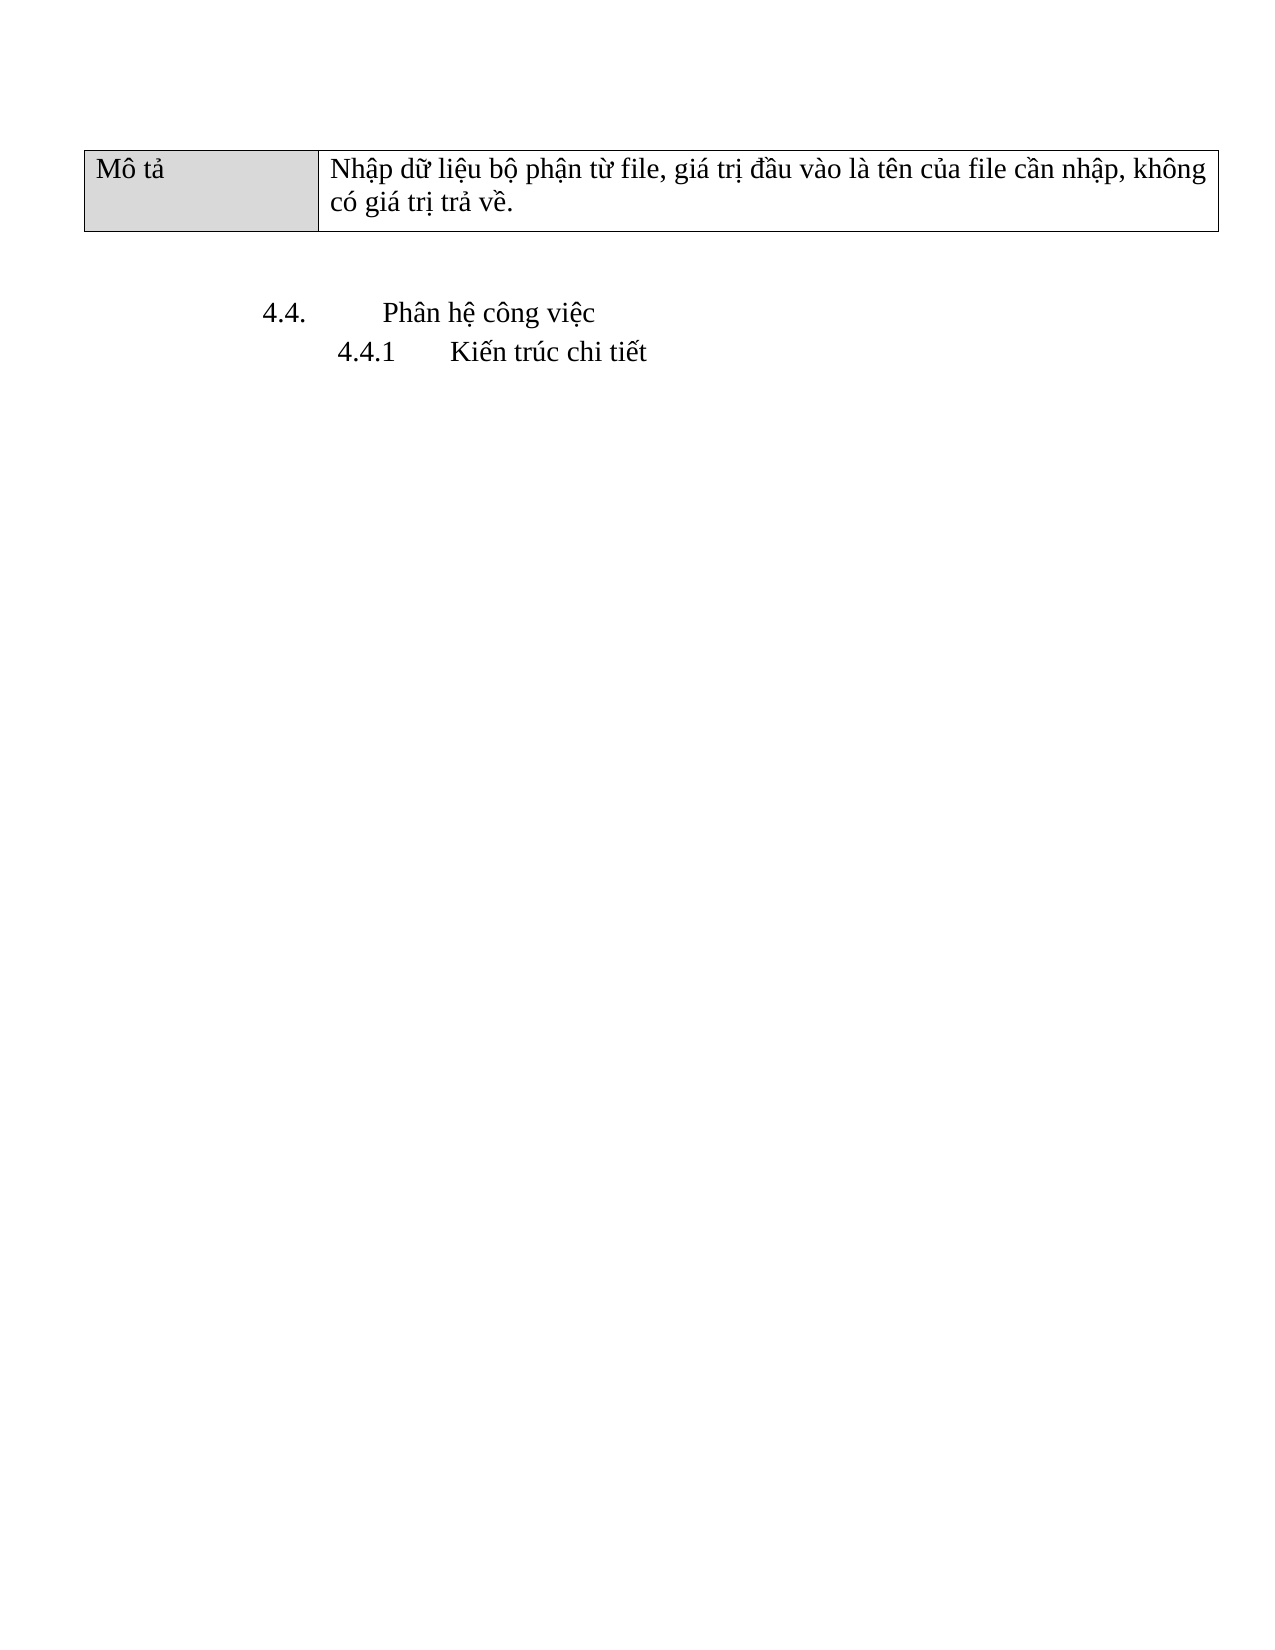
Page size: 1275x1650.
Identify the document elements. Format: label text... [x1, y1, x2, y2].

table_cell Nhập dữ liệu bộ phận từ file, giá trị đầu vào là tên của file cần nhập, không có giá trị trả về. [319, 151, 1218, 231]
title Phân hệ công việc [262, 295, 1125, 329]
title Kiến trúc chi tiết [337, 334, 1125, 367]
table_cell Mô tả [85, 151, 318, 231]
